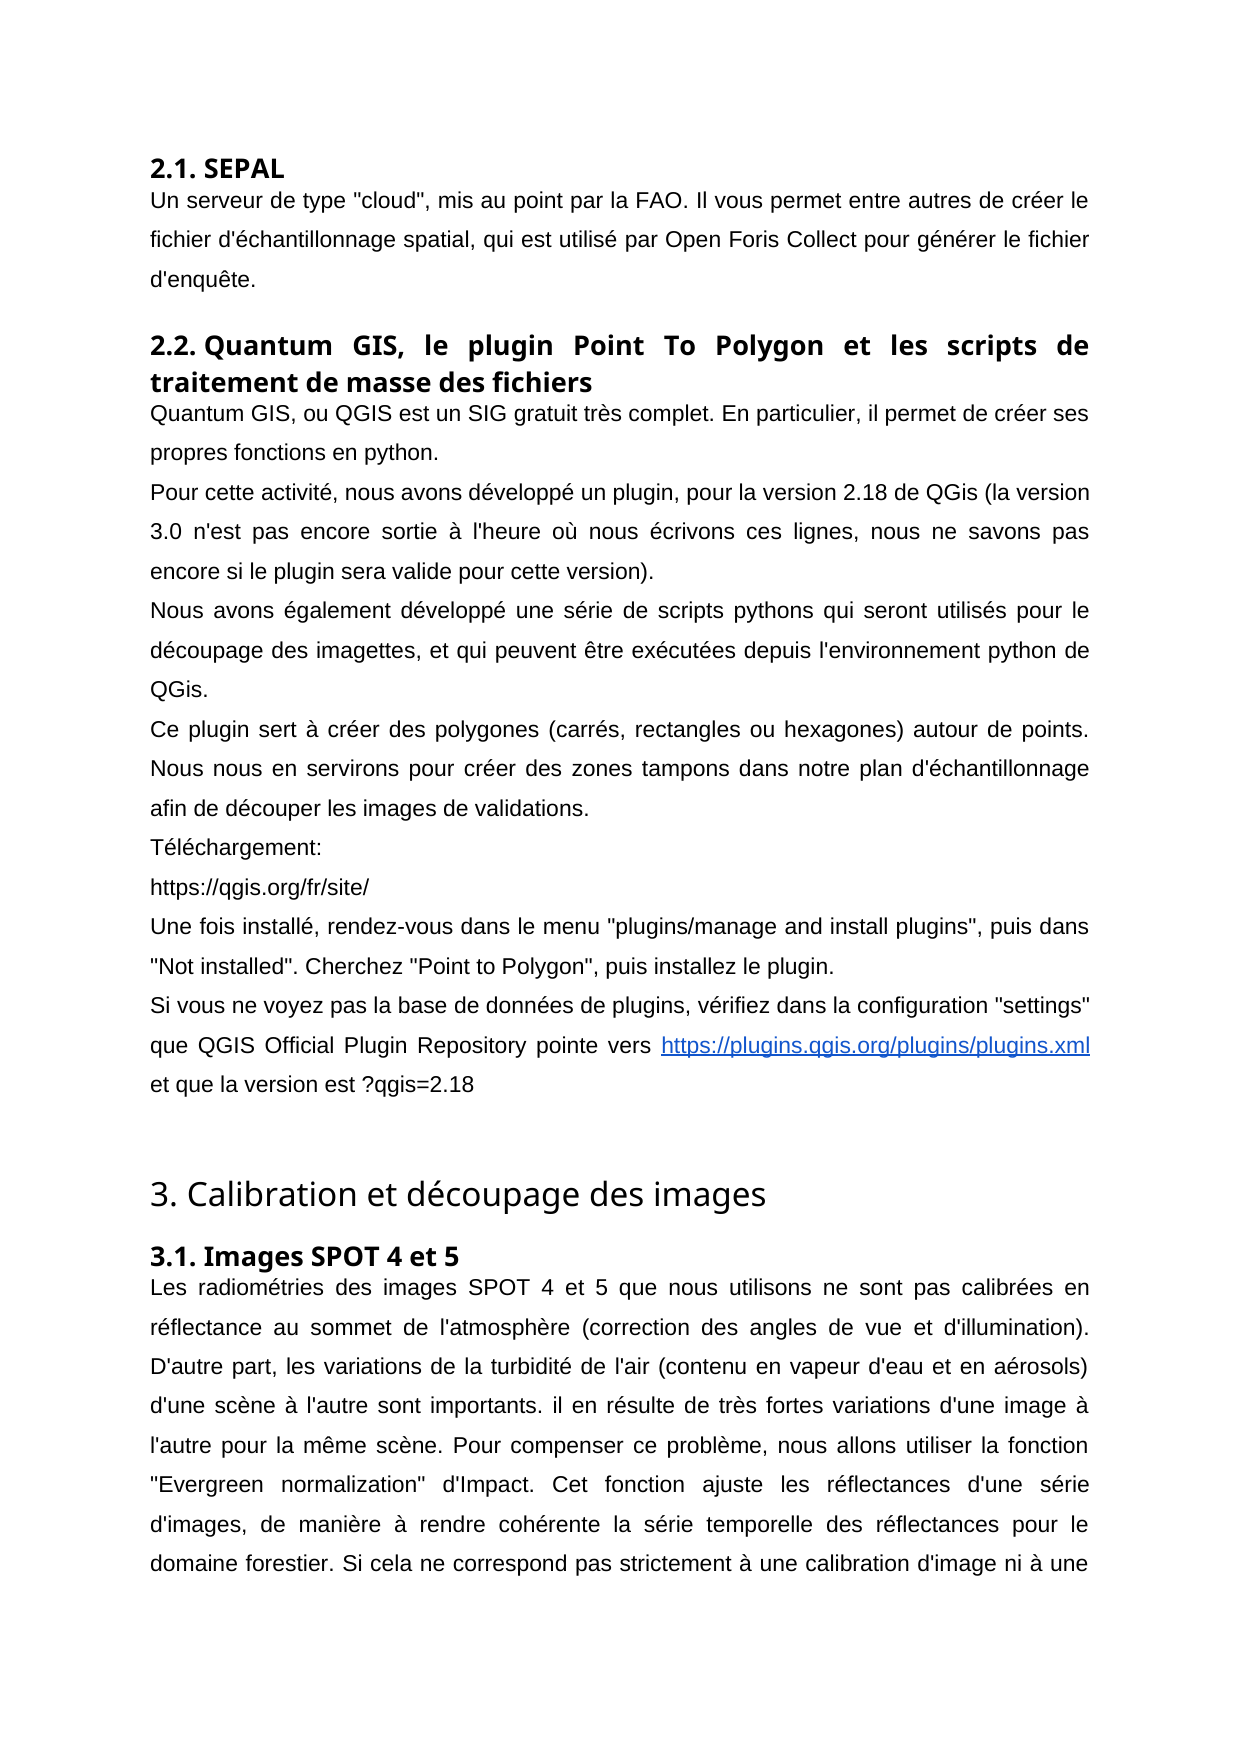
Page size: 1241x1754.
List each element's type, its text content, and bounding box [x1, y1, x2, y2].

text Un serveur de type "cloud", mis au point par la FAO. Il vous permet entre autres de créer le fichier d'échantillonnage spatial, qui est utilisé par Open Foris Collect pour générer le fichier d'enquête. [150, 187, 1090, 292]
subtitle ​3.1.​ Images SPOT 4 et 5 [150, 1237, 1090, 1274]
text https://qgis.org/fr/site/ [150, 874, 1090, 900]
text Une fois installé, rendez-vous dans le menu "plugins/manage and install plugins", puis dans "Not installed". Cherchez "Point to Polygon", puis installez le plugin. [150, 913, 1090, 979]
subtitle ​2.1.​ SEPAL [150, 150, 1090, 187]
subtitle ​3.​ Calibration et découpage des images [150, 1171, 1090, 1216]
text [150, 1274, 1090, 1577]
text Si vous ne voyez pas la base de données de plugins, vérifiez dans la configuration "settings" que QGIS Official Plugin Repository pointe vers https://plugins.qgis.org/plugins/plugins.xml et que la version est ?qgis=2.18 [150, 992, 1090, 1097]
subtitle ​2.2.​ Quantum GIS, le plugin Point To Polygon et les scripts de traitement de masse des fichiers [150, 326, 1090, 400]
text Nous avons également développé une série de scripts pythons qui seront utilisés pour le découpage des imagettes, et qui peuvent être exécutées depuis l'environnement python de QGis. [150, 597, 1090, 703]
text Ce plugin sert à créer des polygones (carrés, rectangles ou hexagones) autour de points. Nous nous en servirons pour créer des zones tampons dans notre plan d'échantillonnage afin de découper les images de validations. [150, 716, 1090, 821]
text Pour cette activité, nous avons développé un plugin, pour la version 2.18 de QGis (la version 3.0 n'est pas encore sortie à l'heure où nous écrivons ces lignes, nous ne savons pas encore si le plugin sera valide pour cette version). [150, 479, 1090, 584]
text Quantum GIS, ou QGIS est un SIG gratuit très complet. En particulier, il permet de créer ses propres fonctions en python. [150, 400, 1090, 466]
text Téléchargement: [150, 834, 1090, 861]
